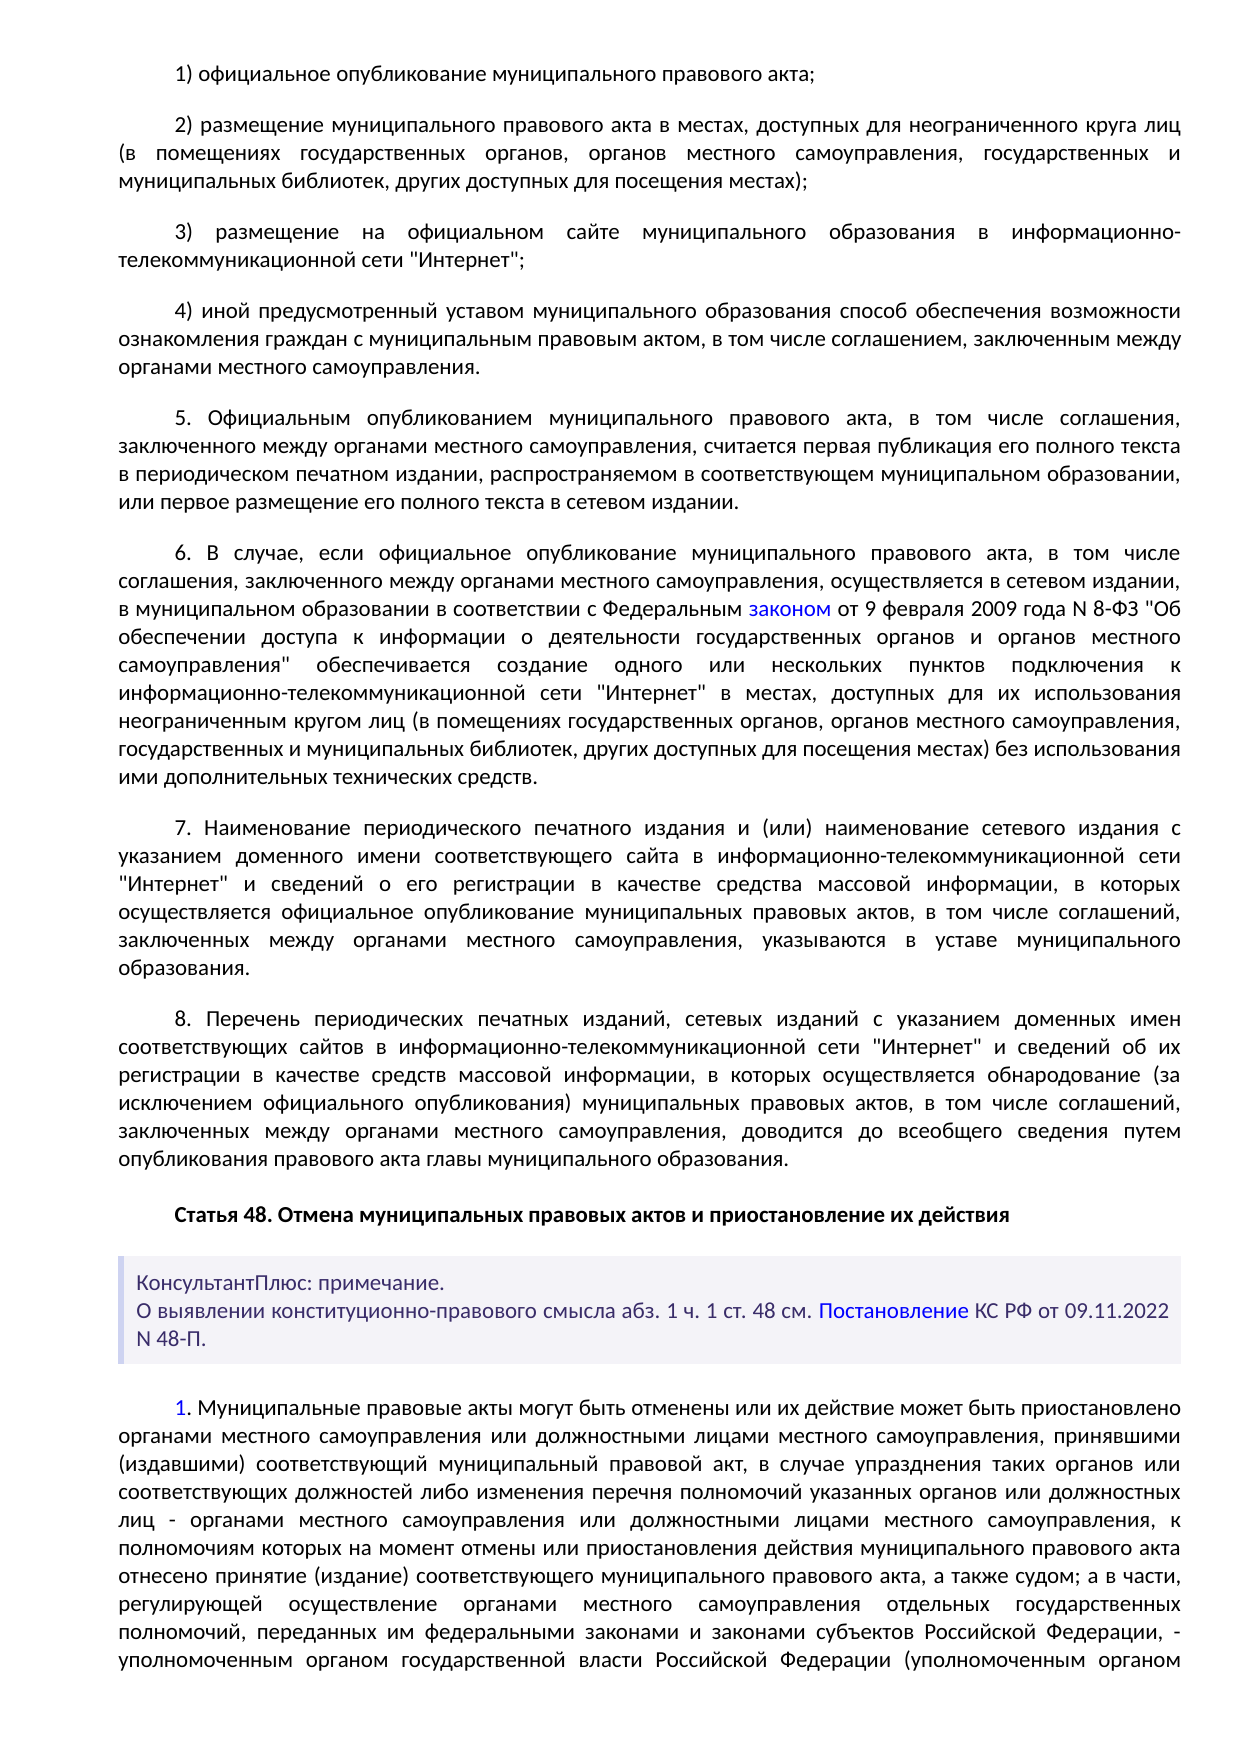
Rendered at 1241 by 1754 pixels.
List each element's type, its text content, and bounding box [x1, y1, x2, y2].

text 1) официальное опубликование муниципального правового акта; [118, 59, 1181, 87]
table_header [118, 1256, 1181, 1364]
text 8. Перечень периодических печатных изданий, сетевых изданий с указанием доменных имен соответствующих сайтов в информационно-телекоммуникационной сети "Интернет" и сведений об их регистрации в качестве средств массовой информации, в которых осуществляется обнародование (за исключением официального опубликования) муниципальных правовых актов, в том числе соглашений, заключенных между органами местного самоуправления, доводится до всеобщего сведения путем опубликования правового акта главы муниципального образования. [118, 1004, 1181, 1172]
title Статья 48. Отмена муниципальных правовых актов и приостановление их действия [118, 1200, 1181, 1228]
text 4) иной предусмотренный уставом муниципального образования способ обеспечения возможности ознакомления граждан с муниципальным правовым актом, в том числе соглашением, заключенным между органами местного самоуправления. [118, 296, 1181, 380]
text 2) размещение муниципального правового акта в местах, доступных для неограниченного круга лиц (в помещениях государственных органов, органов местного самоуправления, государственных и муниципальных библиотек, других доступных для посещения местах); [118, 110, 1181, 194]
text 7. Наименование периодического печатного издания и (или) наименование сетевого издания с указанием доменного имени соответствующего сайта в информационно-телекоммуникационной сети "Интернет" и сведений о его регистрации в качестве средства массовой информации, в которых осуществляется официальное опубликование муниципальных правовых актов, в том числе соглашений, заключенных между органами местного самоуправления, указываются в уставе муниципального образования. [118, 813, 1181, 981]
text 6. В случае, если официальное опубликование муниципального правового акта, в том числе соглашения, заключенного между органами местного самоуправления, осуществляется в сетевом издании, в муниципальном образовании в соответствии с Федеральным законом от 9 февраля 2009 года N 8-ФЗ "Об обеспечении доступа к информации о деятельности государственных органов и органов местного самоуправления" обеспечивается создание одного или нескольких пунктов подключения к информационно-телекоммуникационной сети "Интернет" в местах, доступных для их использования неограниченным кругом лиц (в помещениях государственных органов, органов местного самоуправления, государственных и муниципальных библиотек, других доступных для посещения местах) без использования ими дополнительных технических средств. [118, 538, 1181, 790]
text 5. Официальным опубликованием муниципального правового акта, в том числе соглашения, заключенного между органами местного самоуправления, считается первая публикация его полного текста в периодическом печатном издании, распространяемом в соответствующем муниципальном образовании, или первое размещение его полного текста в сетевом издании. [118, 403, 1181, 515]
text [118, 1393, 1181, 1673]
text 3) размещение на официальном сайте муниципального образования в информационно-телекоммуникационной сети "Интернет"; [118, 217, 1181, 273]
